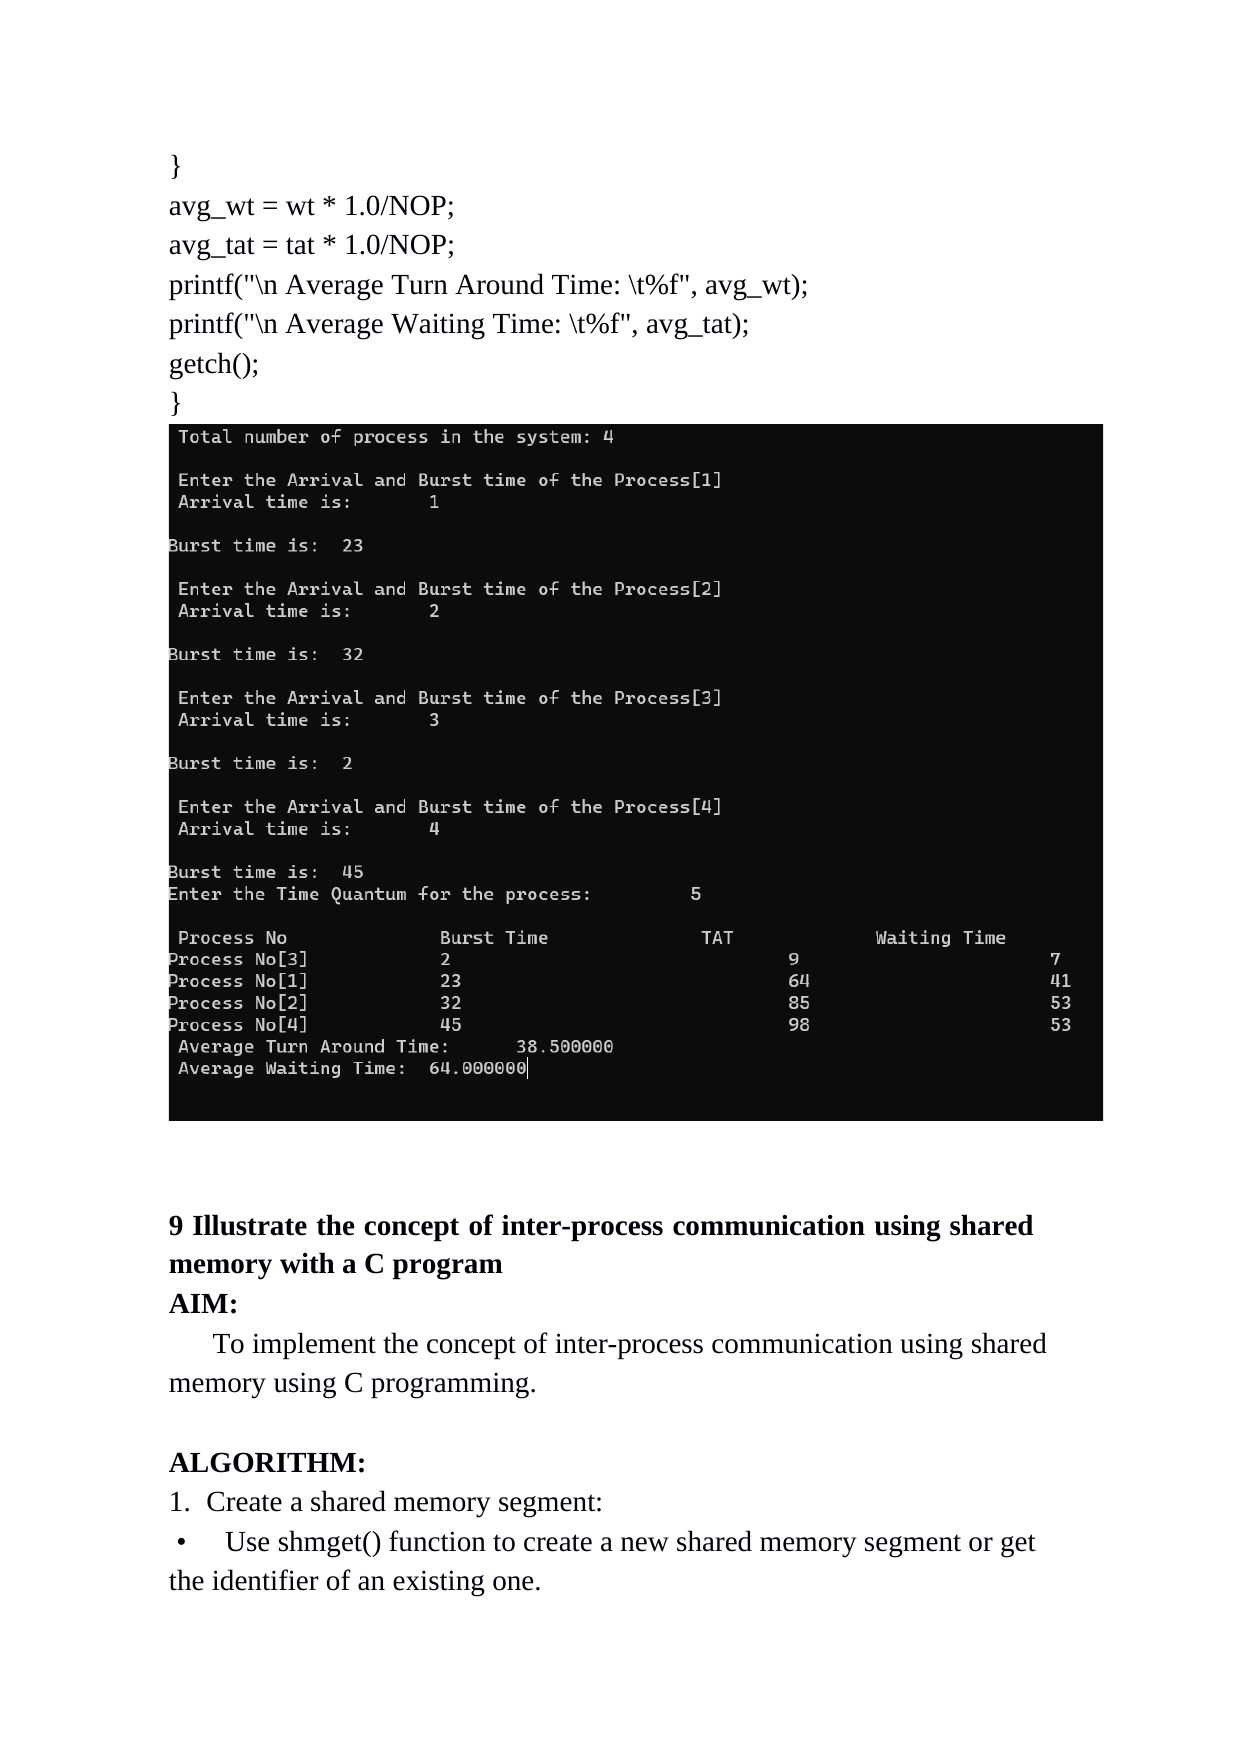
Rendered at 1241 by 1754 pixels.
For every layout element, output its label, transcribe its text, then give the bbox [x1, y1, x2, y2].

list Create a shared memory segment: [169, 1484, 1176, 1518]
picture [168, 424, 1104, 1121]
subtitle ALGORITHM: [169, 1445, 1176, 1478]
text avg_wt = wt * 1.0/NOP; avg_tat = tat * 1.0/NOP; [169, 188, 457, 261]
text } [169, 385, 1176, 419]
subtitle 9 Illustrate the concept of inter-process communication using shared memory with a C program [169, 1208, 1058, 1280]
text AIM: [169, 1286, 1176, 1320]
text } [169, 148, 1176, 182]
text To implement the concept of inter-process communication using shared memory using C programming. [169, 1326, 1058, 1398]
list Use shmget() function to create a new shared memory segment or get the identifier of an existing one. [169, 1524, 1036, 1596]
text printf("\n Average Turn Around Time: \t%f", avg_wt); printf("\n Average Waiting Time: \t%f", avg_tat); getch(); [169, 267, 811, 379]
